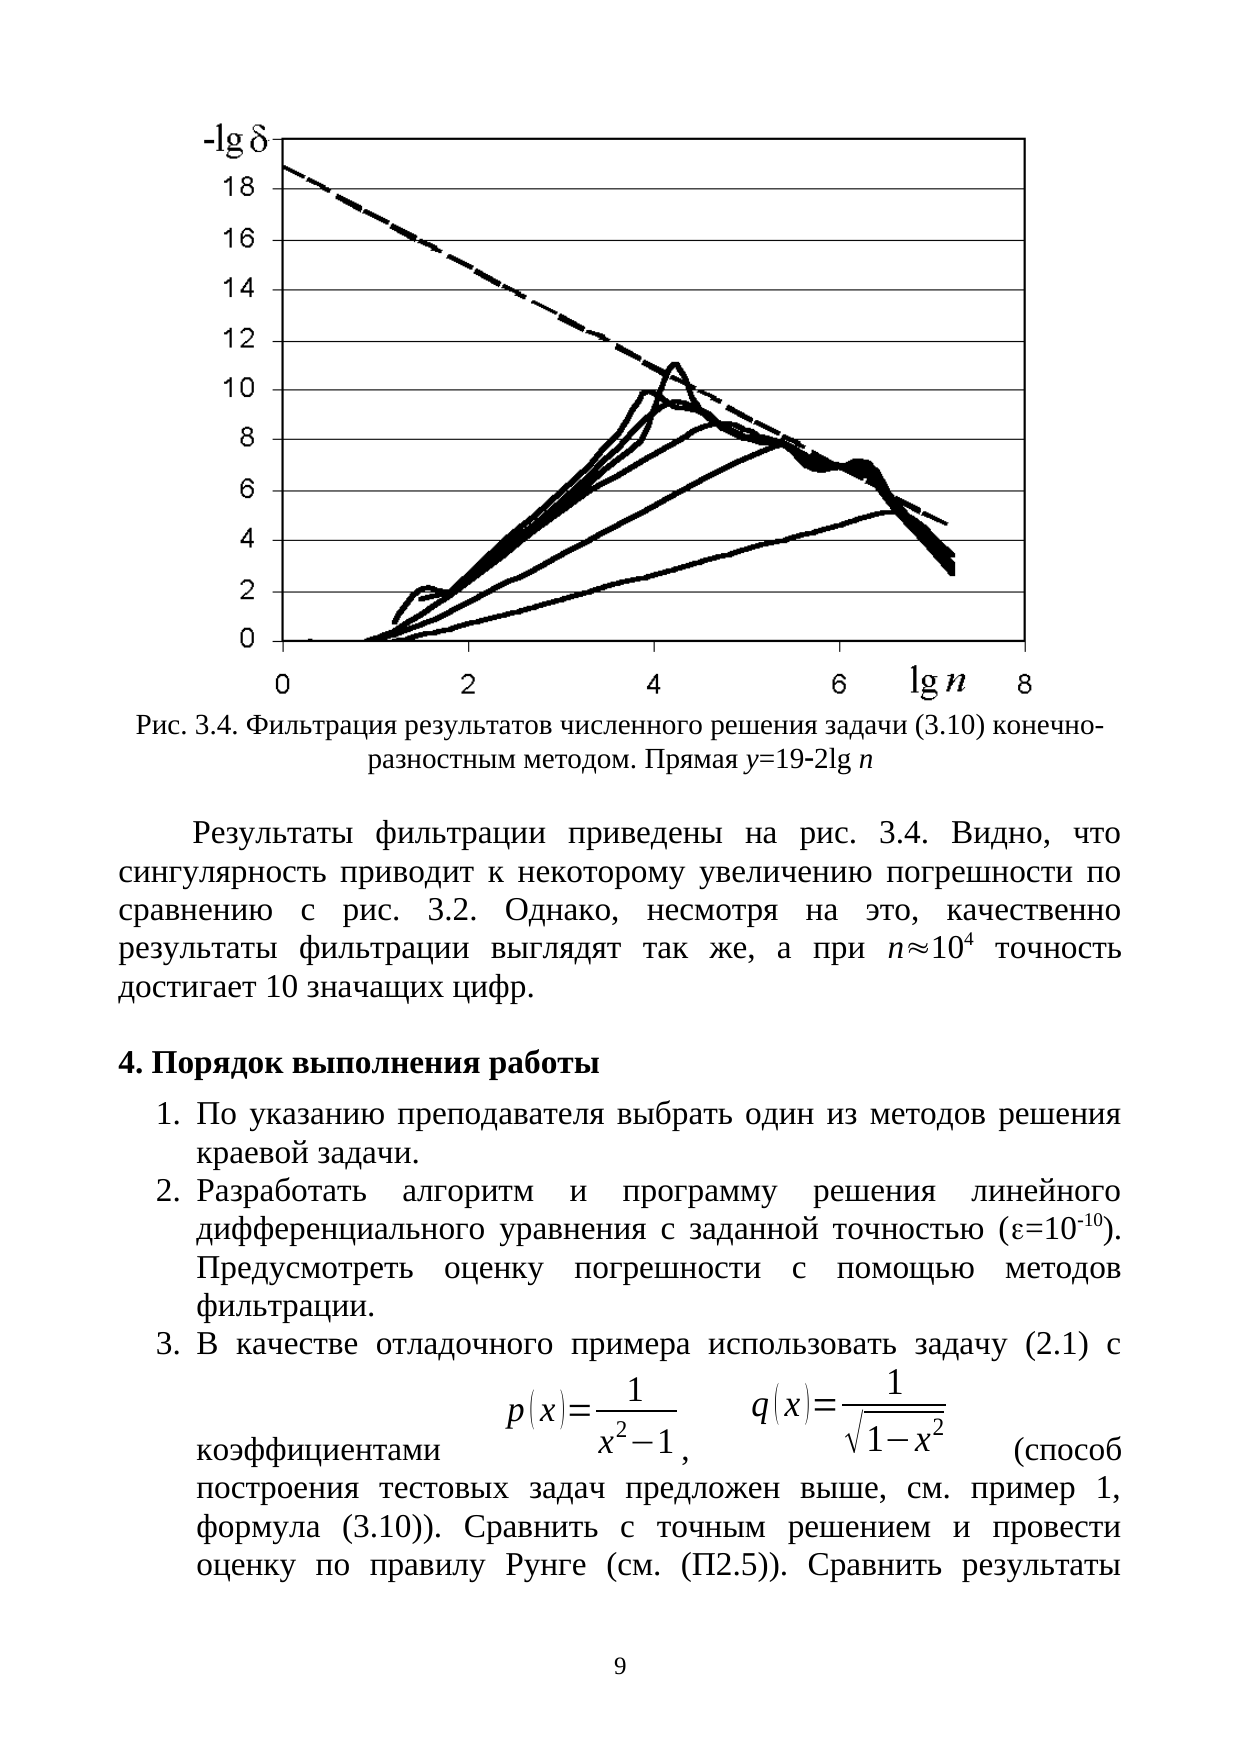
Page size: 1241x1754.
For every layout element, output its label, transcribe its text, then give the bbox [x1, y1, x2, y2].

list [156, 1323, 1122, 1582]
text Рис. 3.4. Фильтрация результатов численного решения задачи (3.10) конечно-разностным методом. Прямая y=192lg n [118, 707, 1122, 774]
title 4. Порядок выполнения работы [118, 1043, 1122, 1081]
list По указанию преподавателя выбрать один из методов решения краевой задачи. [156, 1093, 1122, 1170]
list Разработать алгоритм и программу решения линейного дифференциального уравнения с заданной точностью (=1010). Предусмотреть оценку погрешности с помощью методов фильтрации. [156, 1170, 1122, 1323]
text Результаты фильтрации приведены на рис. 3.4. Видно, что сингулярность приводит к некоторому увеличению погрешности по сравнению с рис. 3.2. Однако, несмотря на это, качественно результаты фильтрации выглядят так же, а при n104 точность достигает 10 значащих цифр. [118, 813, 1122, 1004]
picture [202, 118, 1038, 708]
